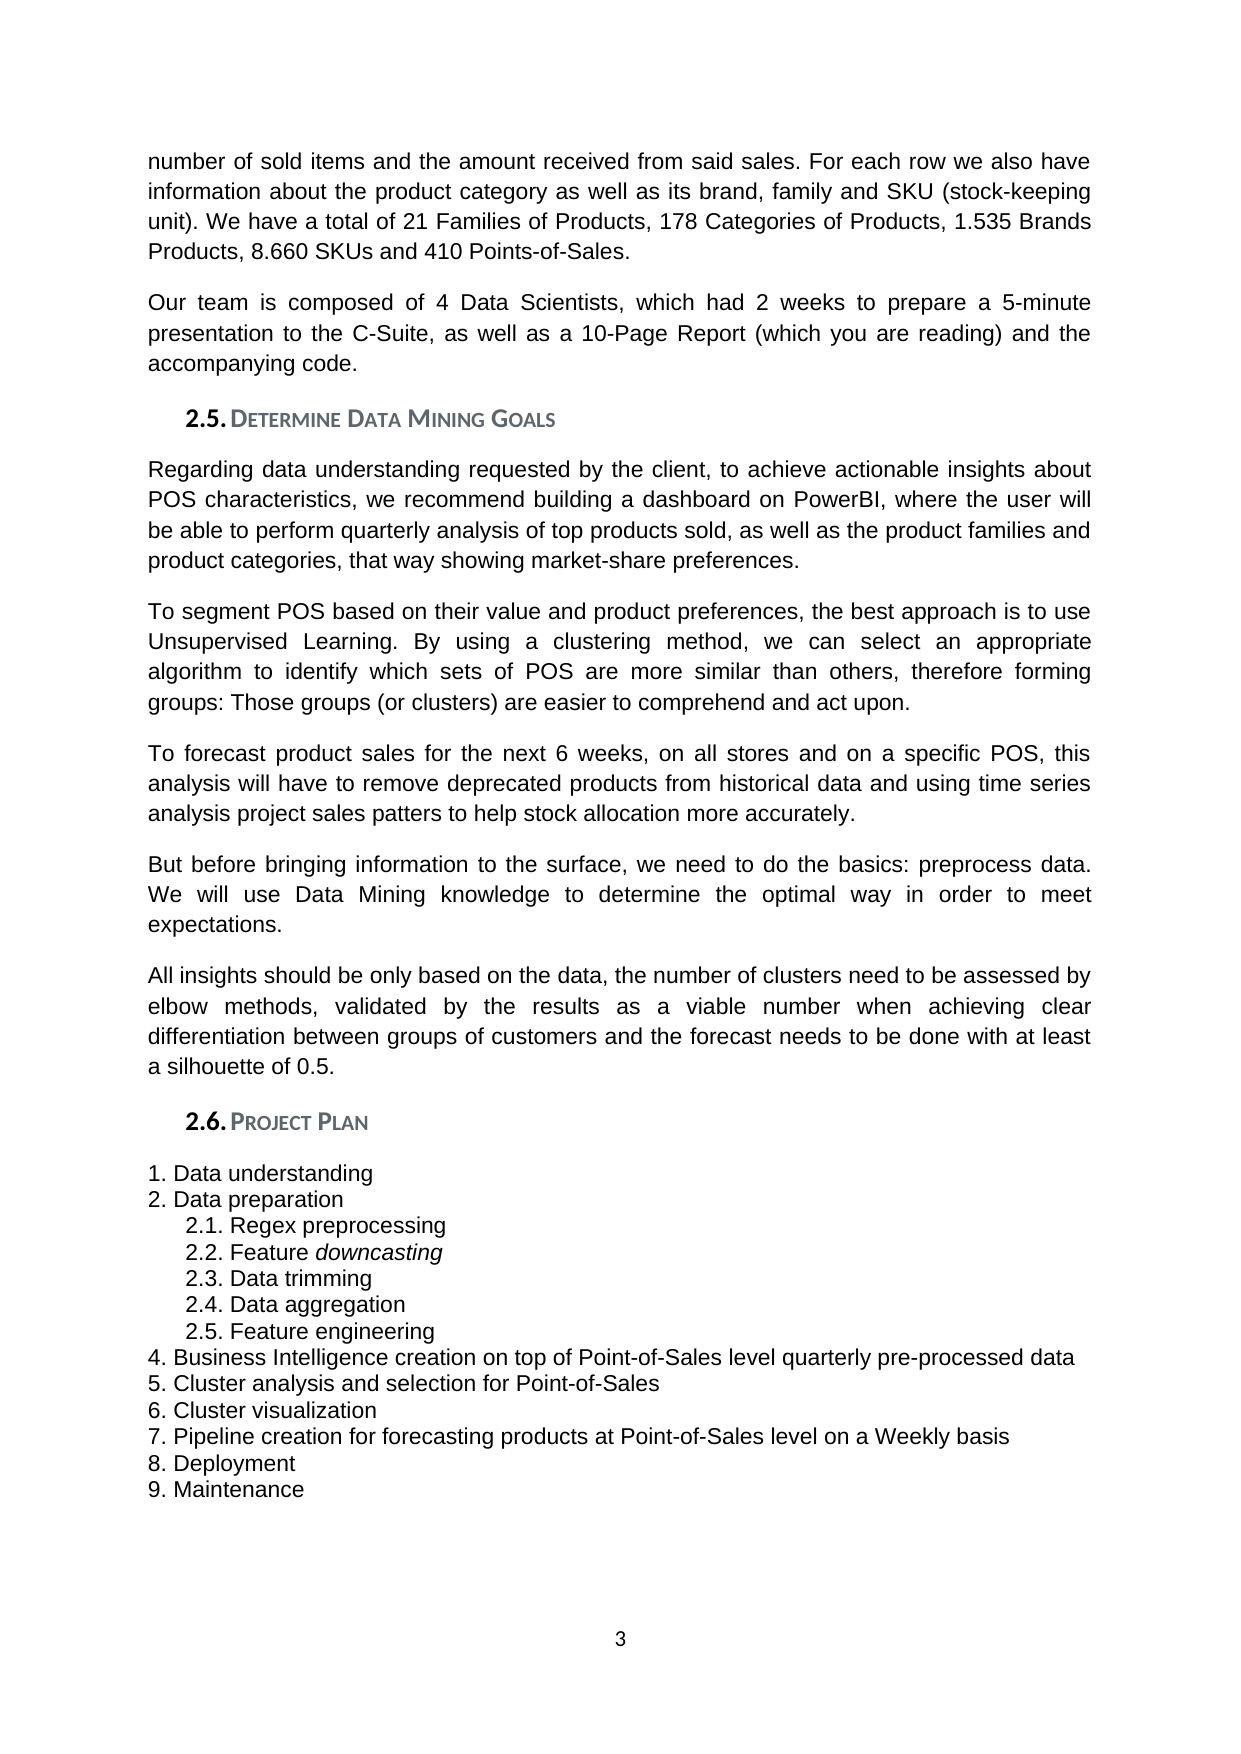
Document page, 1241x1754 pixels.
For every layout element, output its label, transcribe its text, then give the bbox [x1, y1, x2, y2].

text 9. Maintenance [148, 1476, 1092, 1502]
text Regarding data understanding requested by the client, to achieve actionable insights about POS characteristics, we recommend building a dashboard on PowerBI, where the user will be able to perform quarterly analysis of top products sold, as well as the product families and product categories, that way showing market-share preferences. [148, 456, 1092, 573]
text To segment POS based on their value and product preferences, the best approach is to use Unsupervised Learning. By using a clustering method, we can select an appropriate algorithm to identify which sets of POS are more similar than others, therefore forming groups: Those groups (or clusters) are easier to comprehend and act upon. [148, 598, 1092, 715]
text 2.1. Regex preprocessing [148, 1212, 1092, 1239]
text 1. Data understanding 2. Data preparation [148, 1159, 1092, 1212]
subtitle Project Plan [185, 1104, 1092, 1137]
text But before bringing information to the surface, we need to do the basics: preprocess data. We will use Data Mining knowledge to determine the optimal way in order to meet expectations. [148, 851, 1092, 938]
text Our team is composed of 4 Data Scientists, which had 2 weeks to prepare a 5-minute presentation to the C-Suite, as well as a 10-Page Report (which you are reading) and the accompanying code. [148, 289, 1092, 376]
text 2.3. Data trimming [148, 1265, 1092, 1291]
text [148, 148, 1092, 265]
text 2.5. Feature engineering [148, 1318, 1092, 1344]
text All insights should be only based on the data, the number of clusters need to be assessed by elbow methods, validated by the results as a viable number when achieving clear differentiation between groups of customers and the forecast needs to be done with at least a silhouette of 0.5. [148, 962, 1092, 1079]
text 2.4. Data aggregation [148, 1291, 1092, 1318]
text 4. Business Intelligence creation on top of Point-of-Sales level quarterly pre-processed data 5. Cluster analysis and selection for Point-of-Sales 6. Cluster visualization [148, 1344, 1092, 1423]
text 7. Pipeline creation for forecasting products at Point-of-Sales level on a Weekly basis 8. Deployment [148, 1423, 1092, 1476]
subtitle Determine Data Mining Goals [185, 401, 1092, 434]
text To forecast product sales for the next 6 weeks, on all stores and on a specific POS, this analysis will have to remove deprecated products from historical data and using time series analysis project sales patters to help stock allocation more accurately. [148, 739, 1092, 826]
text 2.2. Feature downcasting [148, 1239, 1092, 1265]
